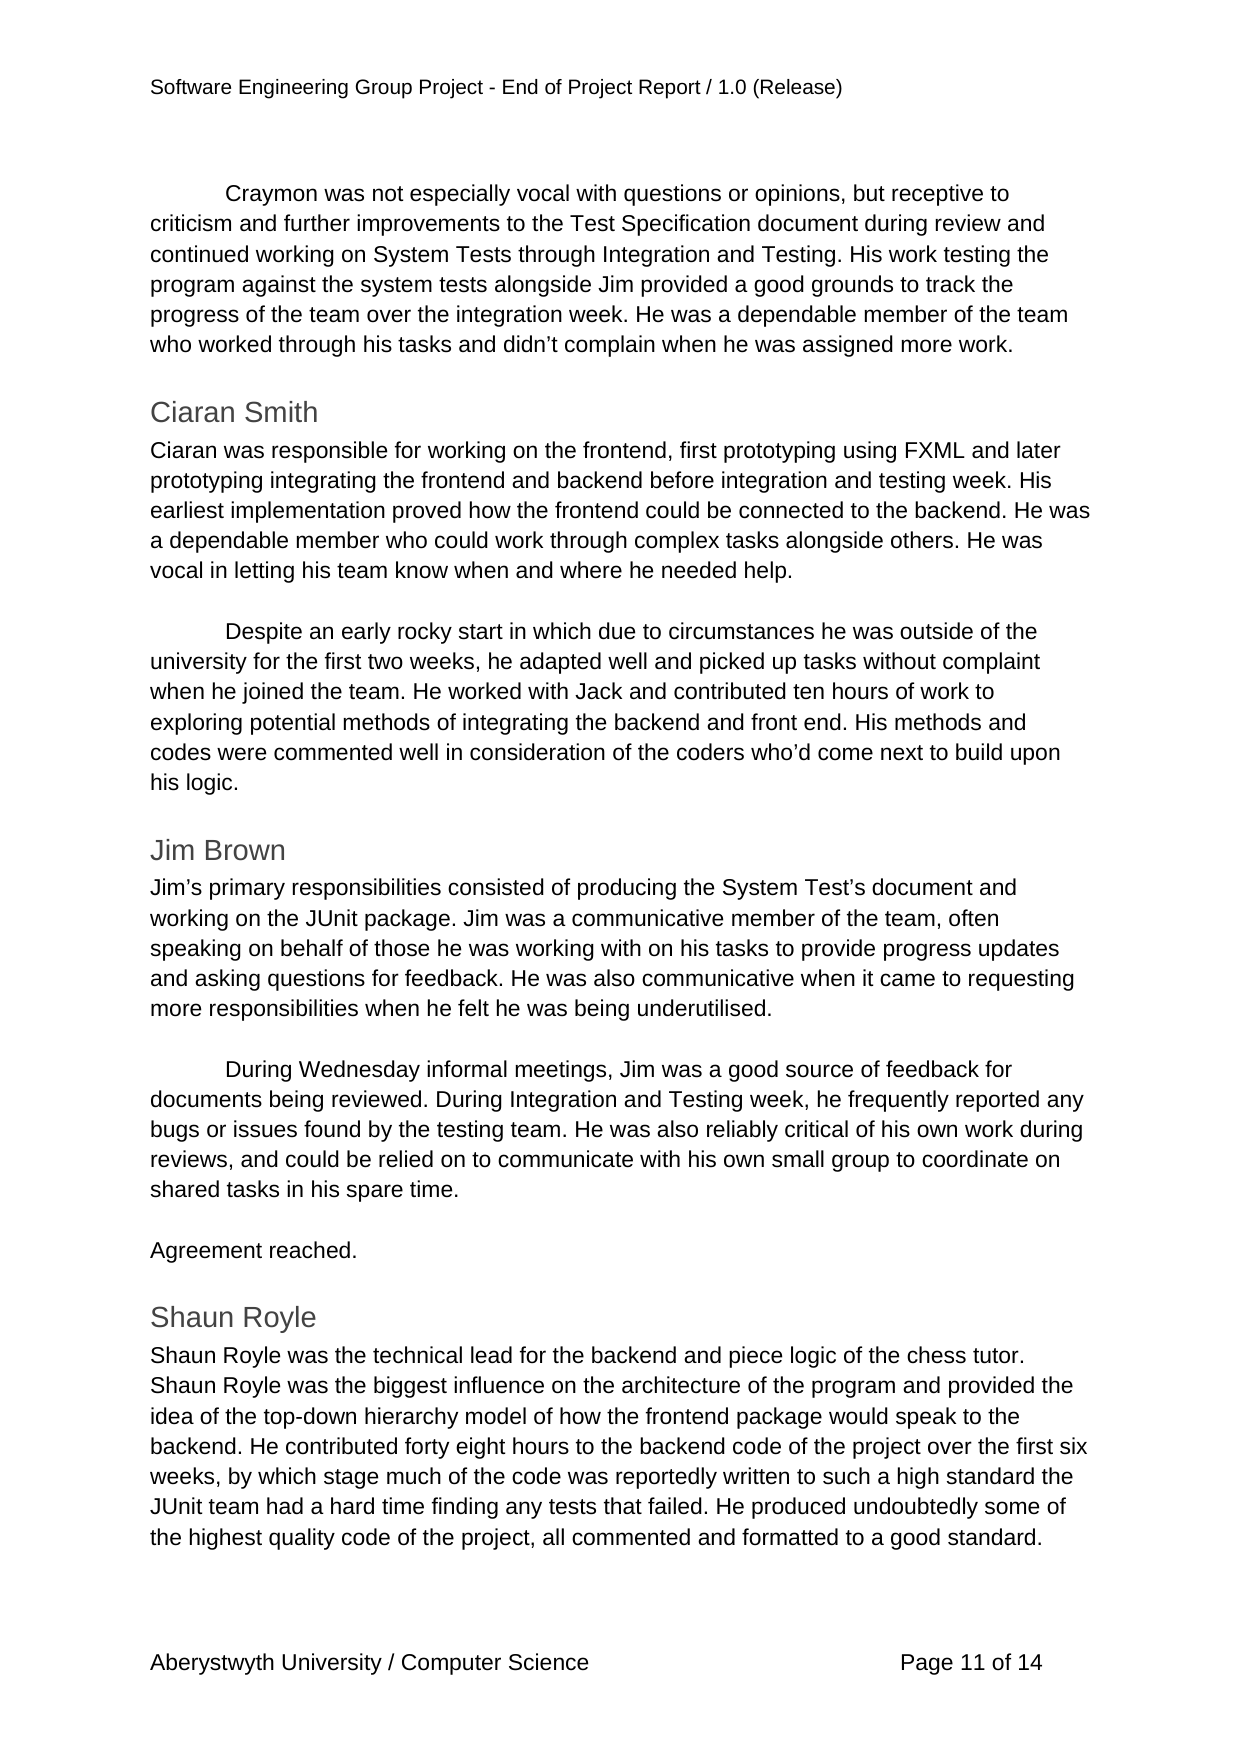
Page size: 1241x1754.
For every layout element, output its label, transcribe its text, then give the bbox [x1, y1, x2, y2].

text Shaun Royle was the technical lead for the backend and piece logic of the chess tutor. Shaun Royle was the biggest influence on the architecture of the program and provided the idea of the top-down hierarchy model of how the frontend package would speak to the backend. He contributed forty eight hours to the backend code of the project over the first six weeks, by which stage much of the code was reportedly written to such a high standard the JUnit team had a hard time finding any tests that failed. He produced undoubtedly some of the highest quality code of the project, all commented and formatted to a good standard. [150, 1342, 1090, 1550]
subtitle Shaun Royle [150, 1300, 1090, 1334]
text Craymon was not especially vocal with questions or opinions, but receptive to criticism and further improvements to the Test Specification document during review and continued working on System Tests through Integration and Testing. His work testing the program against the system tests alongside Jim provided a good grounds to track the progress of the team over the integration week. He was a dependable member of the team who worked through his tasks and didn’t complain when he was assigned more work. [150, 180, 1090, 358]
text Jim’s primary responsibilities consisted of producing the System Test’s document and working on the JUnit package. Jim was a communicative member of the team, often speaking on behalf of those he was working with on his tasks to provide progress updates and asking questions for feedback. He was also communicative when it came to requesting more responsibilities when he felt he was being underutilised. [150, 874, 1090, 1022]
text Agreement reached. [150, 1237, 1090, 1263]
text Despite an early rocky start in which due to circumstances he was outside of the university for the first two weeks, he adapted well and picked up tasks without complaint when he joined the team. He worked with Jack and contributed ten hours of work to exploring potential methods of integrating the backend and front end. His methods and codes were commented well in consideration of the coders who’d come next to build upon his logic. [150, 618, 1090, 795]
text Ciaran was responsible for working on the frontend, first prototyping using FXML and later prototyping integrating the frontend and backend before integration and testing week. His earliest implementation proved how the frontend could be connected to the backend. He was a dependable member who could work through complex tasks alongside others. He was vocal in letting his team know when and where he needed help. [150, 437, 1090, 584]
subtitle Ciaran Smith [150, 395, 1090, 428]
subtitle Jim Brown [150, 832, 1090, 866]
text During Wednesday informal meetings, Jim was a good source of feedback for documents being reviewed. During Integration and Testing week, he frequently reported any bugs or issues found by the testing team. He was also reliably critical of his own work during reviews, and could be relied on to communicate with his own small group to coordinate on shared tasks in his spare time. [150, 1056, 1090, 1203]
